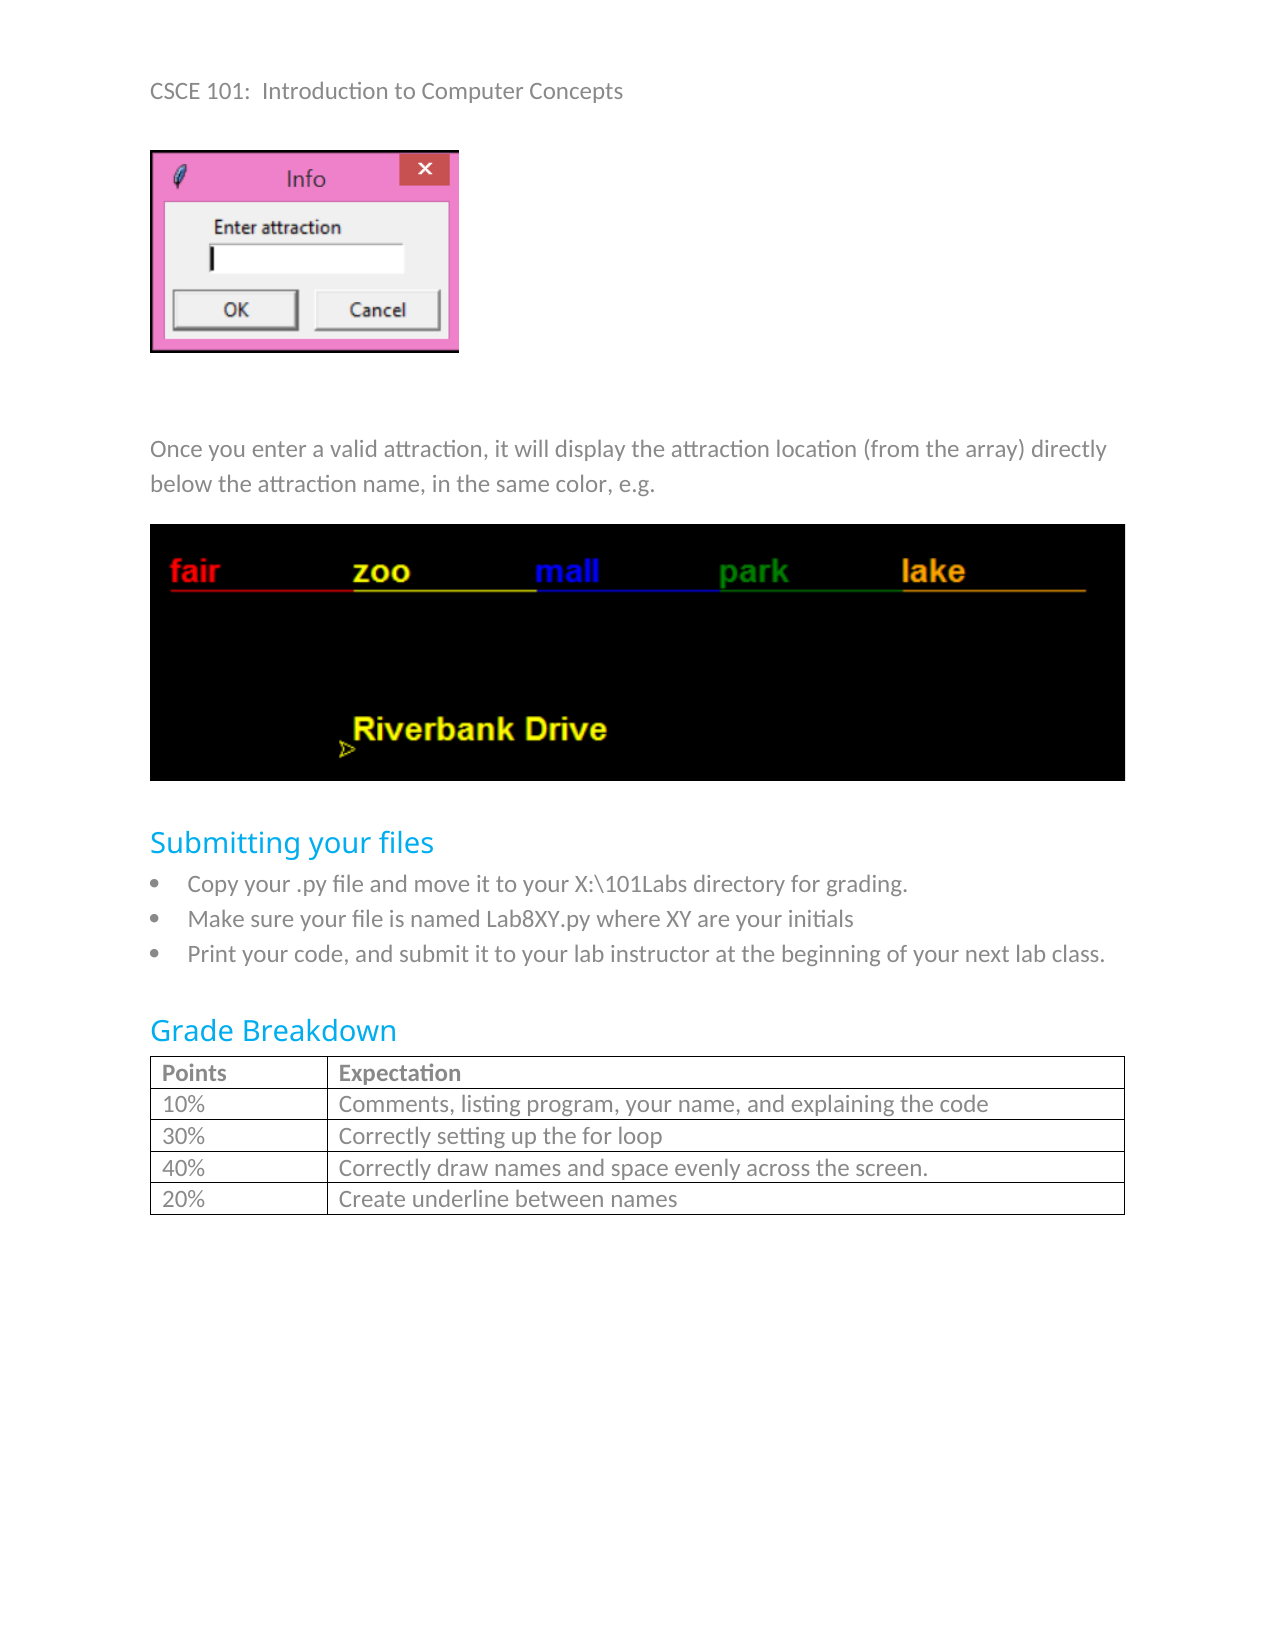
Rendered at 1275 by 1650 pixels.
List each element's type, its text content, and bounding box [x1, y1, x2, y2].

subtitle Grade Breakdown [150, 1010, 1125, 1050]
subtitle Submitting your files [150, 822, 1125, 862]
table_cell Create underline between names [328, 1183, 1124, 1214]
text Once you enter a valid attraction, it will display the attraction location (from the array) directly below the attraction name, in the same color, e.g. [150, 433, 1125, 499]
picture [150, 524, 1125, 781]
table_cell Correctly draw names and space evenly across the screen. [328, 1152, 1124, 1182]
table_header Points [151, 1057, 327, 1088]
table_cell Correctly setting up the for loop [328, 1120, 1124, 1151]
list Copy your .py file and move it to your X:\101Labs directory for grading. [150, 868, 1125, 898]
table_cell 20% [151, 1183, 327, 1214]
table_cell 40% [151, 1152, 327, 1182]
table_cell 30% [151, 1120, 327, 1151]
table_cell 10% [151, 1089, 327, 1119]
list Print your code, and submit it to your lab instructor at the beginning of your next lab class. [150, 938, 1125, 968]
table_cell Comments, listing program, your name, and explaining the code [328, 1089, 1124, 1119]
list Make sure your file is named Lab8XY.py where XY are your initials [150, 903, 1125, 933]
picture [150, 150, 459, 353]
table_header Expectation [328, 1057, 1124, 1088]
